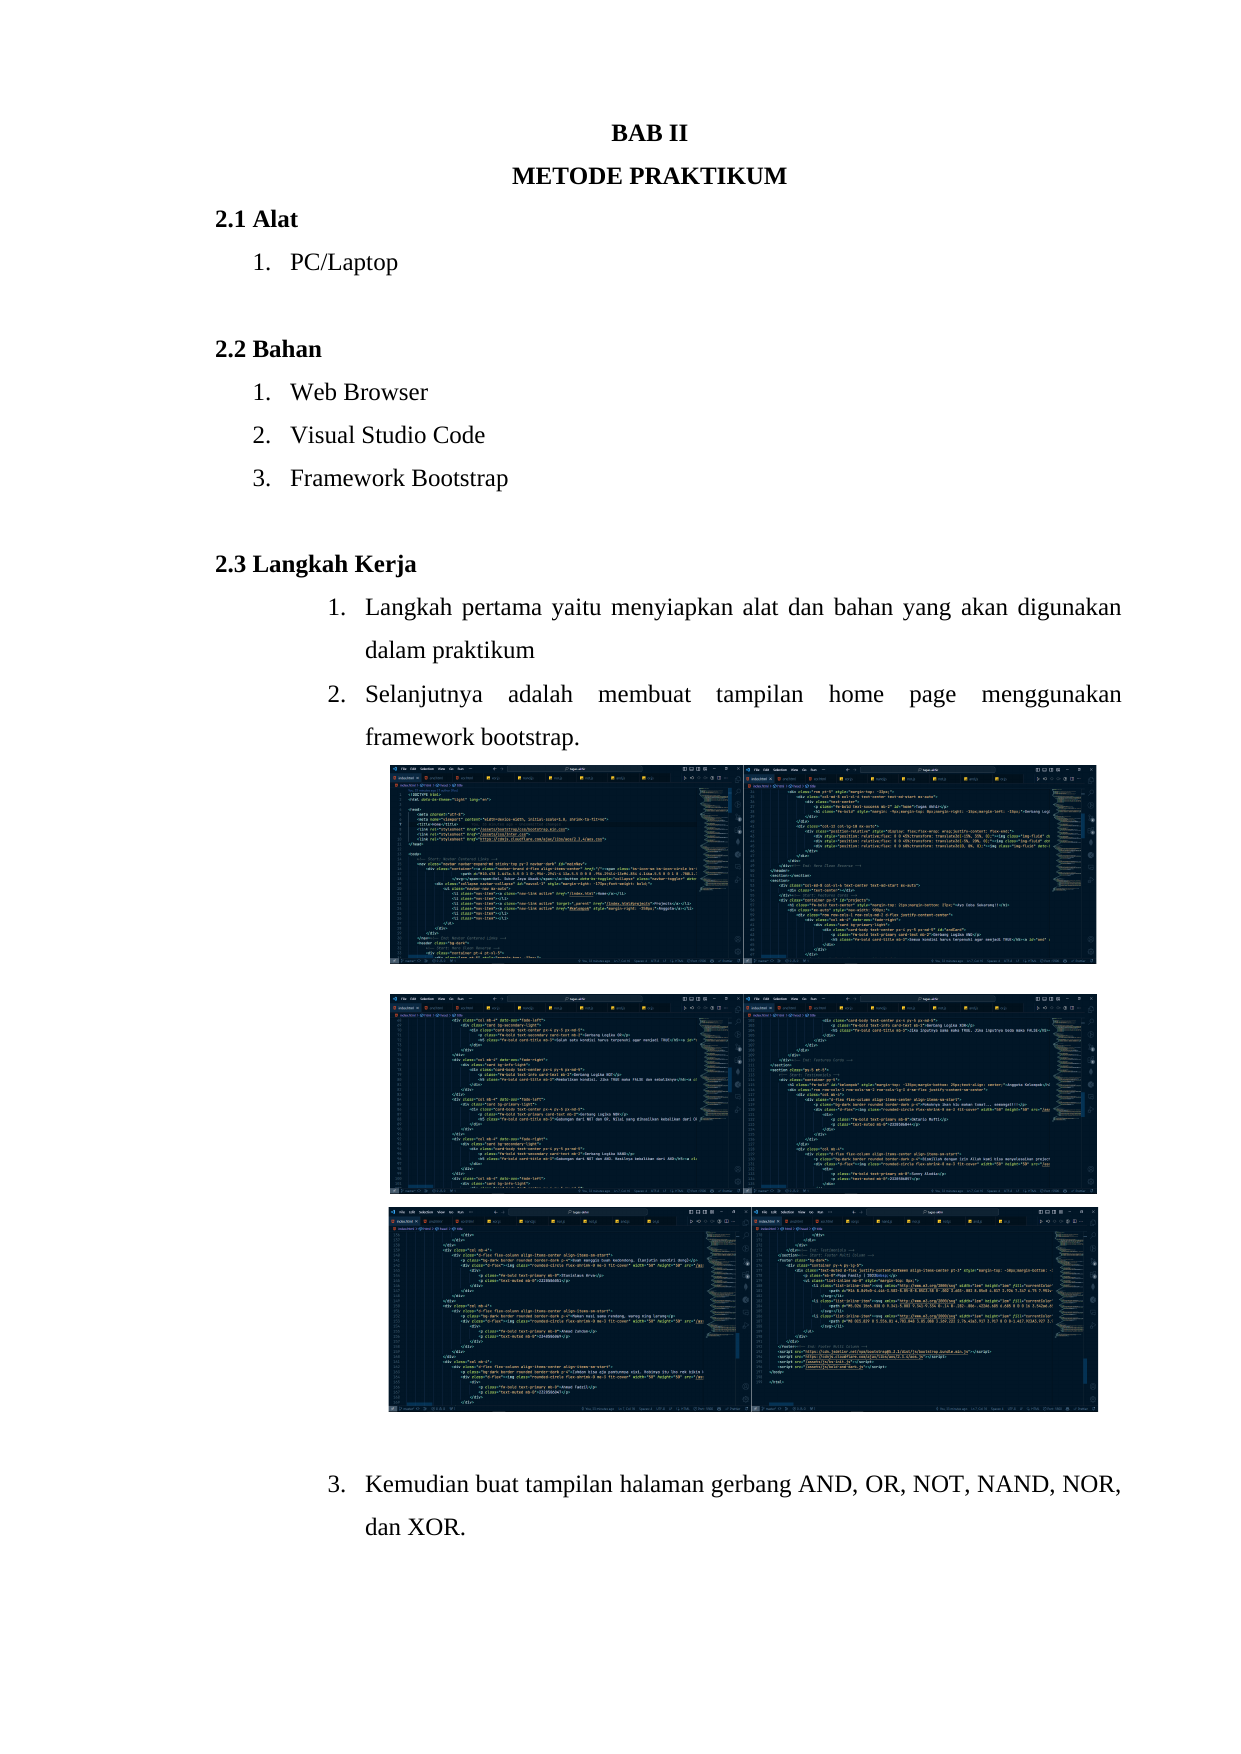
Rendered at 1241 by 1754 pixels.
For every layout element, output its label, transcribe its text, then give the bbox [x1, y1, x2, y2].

picture [390, 765, 1097, 964]
list Bahan [215, 334, 1122, 362]
list PC/Laptop [252, 247, 1122, 276]
list Framework Bootstrap [252, 463, 1122, 492]
list Web Browser [252, 377, 1122, 406]
text METODE PRAKTIKUM [177, 161, 1122, 190]
picture [388, 1207, 1099, 1412]
list Langkah pertama yaitu menyiapkan alat dan bahan yang akan digunakan dalam praktikum [327, 592, 1122, 664]
list Selanjutnya adalah membuat tampilan home page menggunakan framework bootstrap. [327, 679, 1122, 751]
picture [390, 994, 1097, 1194]
list Visual Studio Code [252, 420, 1122, 449]
list Langkah Kerja [215, 549, 1122, 578]
list Kemudian buat tampilan halaman gerbang AND, OR, NOT, NAND, NOR, dan XOR. [327, 1469, 1122, 1541]
list Alat [215, 204, 1122, 233]
text BAB II [177, 118, 1122, 147]
